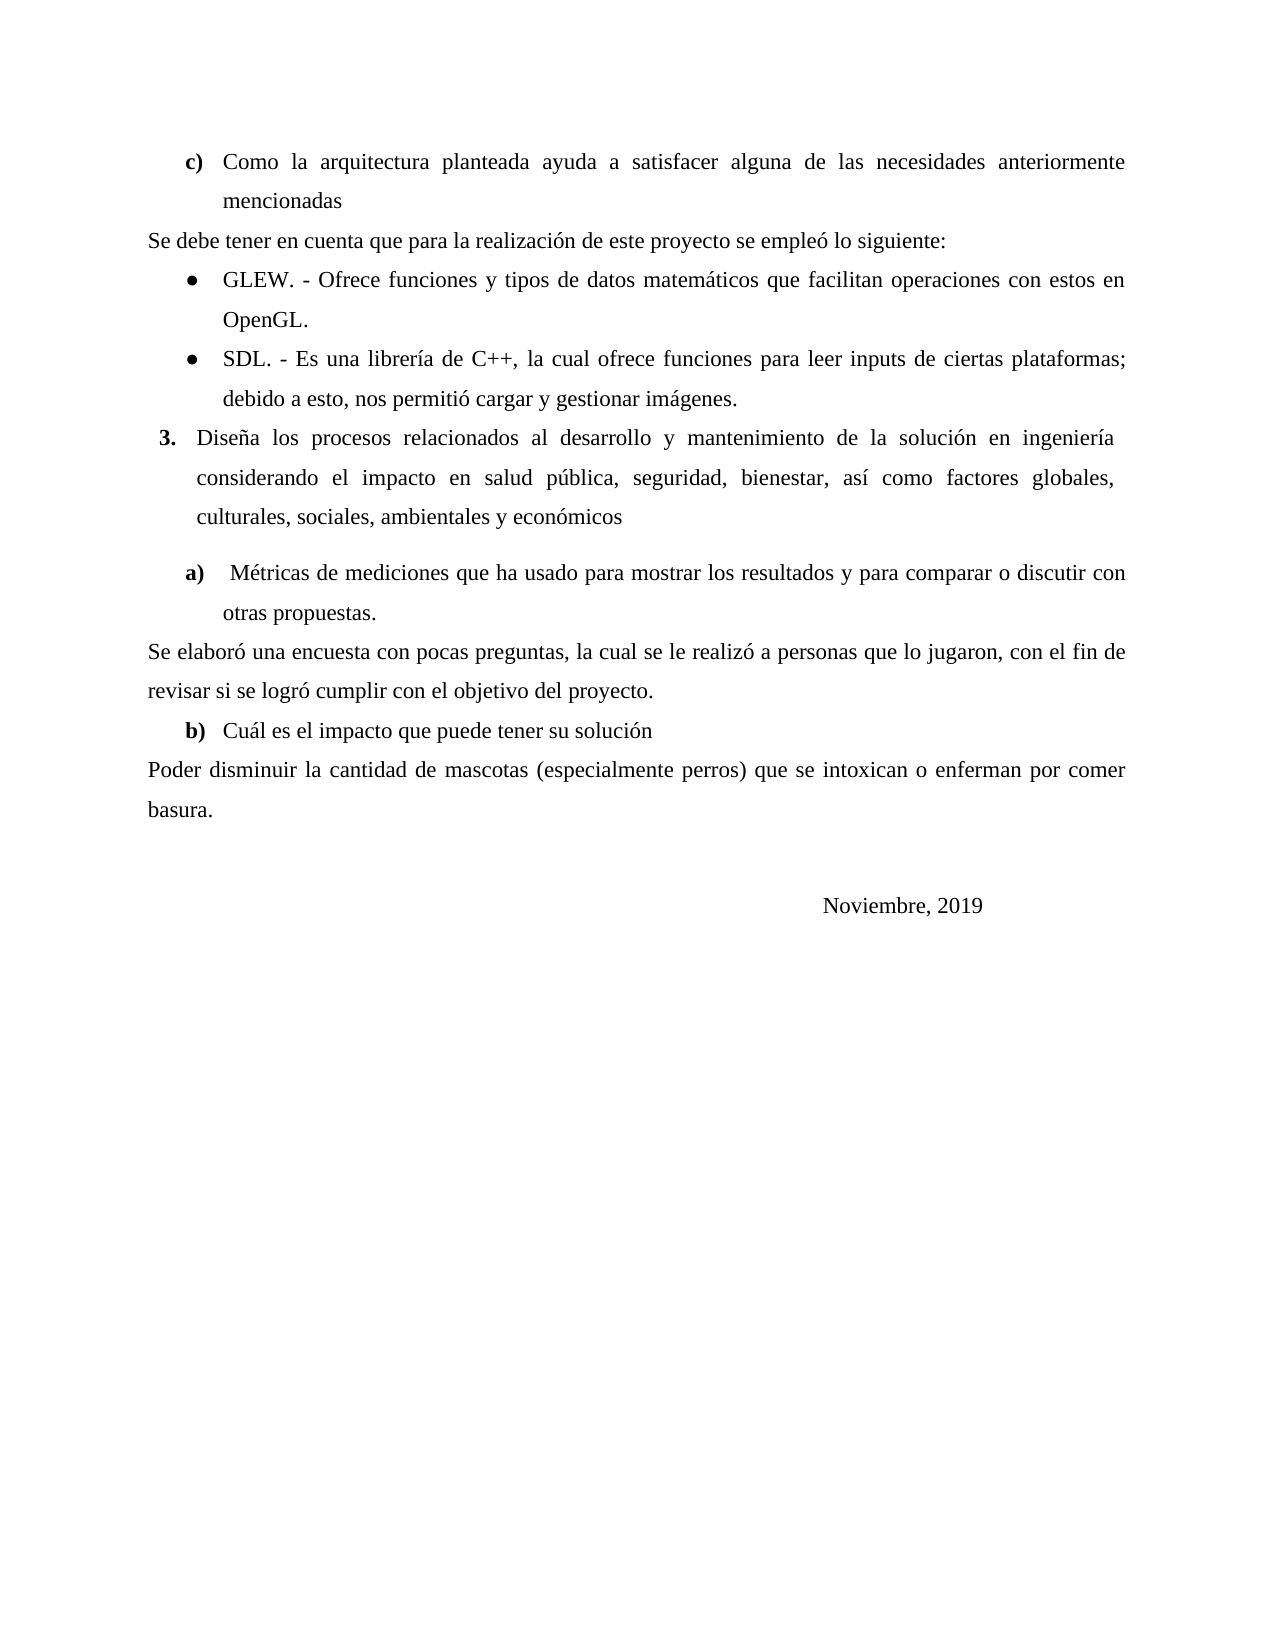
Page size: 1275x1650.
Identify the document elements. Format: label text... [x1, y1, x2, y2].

table_header Diseña los procesos relacionados al desarrollo y mantenimiento de la solución en ingeniería considerando el impacto en salud pública, seguridad, bienestar, así como factores globales, culturales, sociales, ambientales y económicos [148, 424, 1127, 559]
list SDL. - Es una librería de C++, la cual ofrece funciones para leer inputs de ciertas plataformas; debido a esto, nos permitió cargar y gestionar imágenes. [185, 345, 1127, 411]
list Métricas de mediciones que ha usado para mostrar los resultados y para comparar o discutir con otras propuestas. [185, 559, 1127, 625]
list Cuál es el impacto que puede tener su solución [185, 717, 1127, 743]
list GLEW. - Ofrece funciones y tipos de datos matemáticos que facilitan operaciones con estos en OpenGL. [185, 266, 1127, 332]
list Como la arquitectura planteada ayuda a satisfacer alguna de las necesidades anteriormente mencionadas [185, 148, 1127, 213]
text Noviembre, 2019 [148, 892, 1127, 918]
text Se debe tener en cuenta que para la realización de este proyecto se empleó lo siguiente: [148, 227, 1127, 253]
text Poder disminuir la cantidad de mascotas (especialmente perros) que se intoxican o enferman por comer basura. [148, 757, 1127, 822]
text Se elaboró una encuesta con pocas preguntas, la cual se le realizó a personas que lo jugaron, con el fin de revisar si se logró cumplir con el objetivo del proyecto. [148, 638, 1127, 704]
